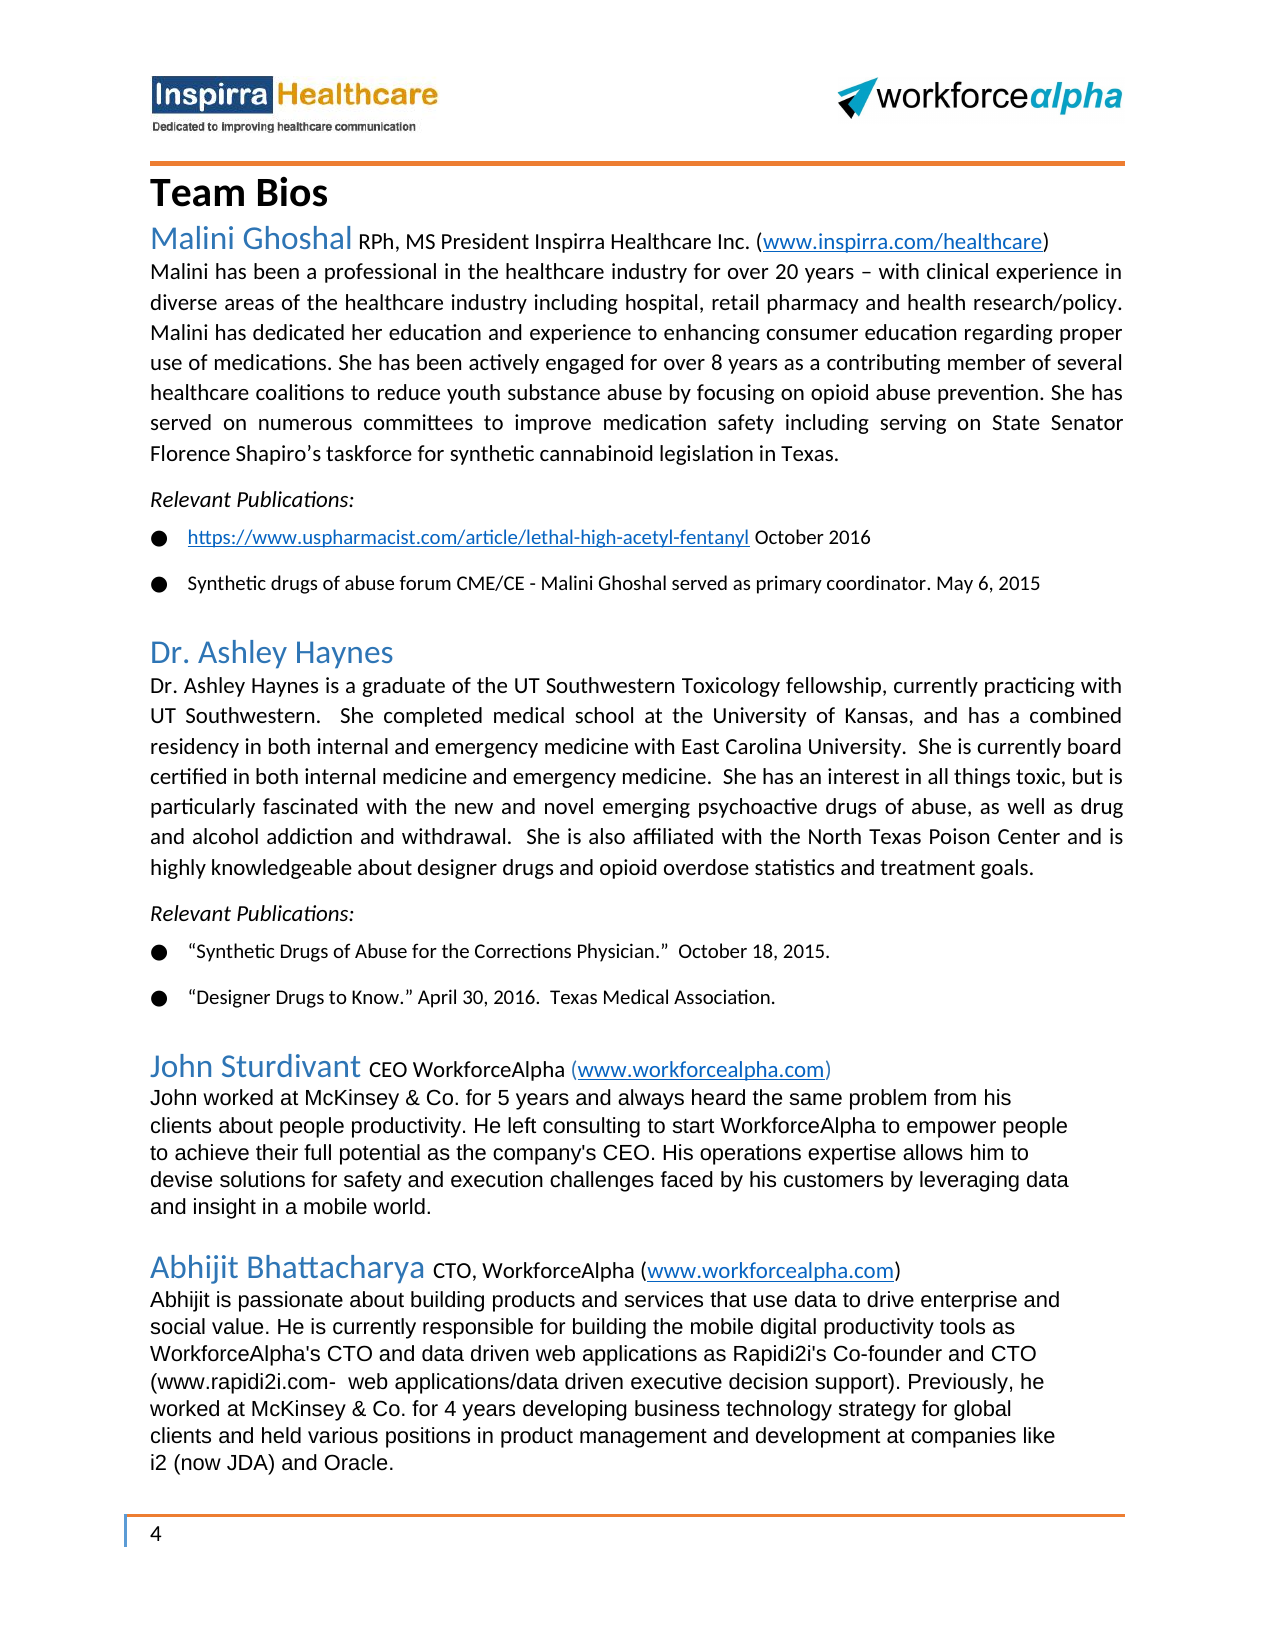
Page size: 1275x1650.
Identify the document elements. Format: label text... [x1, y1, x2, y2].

text Relevant Publications: [150, 486, 1125, 513]
list “Designer Drugs to Know.” April 30, 2016. Texas Medical Association. [150, 973, 1125, 1016]
text John worked at McKinsey & Co. for 5 years and always heard the same problem from his clients about people productivity. He left consulting to start WorkforceAlpha to empower people to achieve their full potential as the company's CEO. His operations expertise allows him to devise solutions for safety and execution challenges faced by his customers by leveraging data and insight in a mobile world. [150, 1085, 1077, 1219]
text Dr. Ashley Haynes is a graduate of the UT Southwestern Toxicology fellowship, currently practicing with UT Southwestern. She completed medical school at the University of Kansas, and has a combined residency in both internal and emergency medicine with East Carolina University. She is currently board certified in both internal medicine and emergency medicine. She has an interest in all things toxic, but is particularly fascinated with the new and novel emerging psychoactive drugs of abuse, as well as drug and alcohol addiction and withdrawal. She is also affiliated with the North Texas Poison Center and is highly knowledgeable about designer drugs and opioid overdose statistics and treatment goals. [150, 671, 1125, 881]
list “Synthetic Drugs of Abuse for the Corrections Physician.” October 18, 2015. [150, 927, 1125, 970]
picture [150, 76, 440, 133]
text Abhijit is passionate about building products and services that use data to drive enterprise and social value. He is currently responsible for building the mobile digital productivity tools as WorkforceAlpha's CTO and data driven web applications as Rapidi2i's Co-founder and CTO (www.rapidi2i.com- web applications/data driven executive decision support). Previously, he worked at McKinsey & Co. for 4 years developing business technology strategy for global clients and held various positions in product management and development at companies like i2 (now JDA) and Oracle. [150, 1287, 1077, 1475]
text Malini Ghoshal RPh, MS President Inspirra Healthcare Inc. (www.inspirra.com/healthcare) [150, 217, 1125, 257]
text Malini has been a professional in the healthcare industry for over 20 years – with clinical experience in diverse areas of the healthcare industry including hospital, retail pharmacy and health research/policy. Malini has dedicated her education and experience to enhancing consumer education regarding proper use of medications. She has been actively engaged for over 8 years as a contributing member of several healthcare coalitions to reduce youth substance abuse by focusing on opioid abuse prevention. She has served on numerous committees to improve medication safety including serving on State Senator Florence Shapiro’s taskforce for synthetic cannabinoid legislation in Texas. [150, 257, 1125, 467]
list https://www.uspharmacist.com/article/lethal-high-acetyl-fentanyl October 2016 [150, 513, 1125, 556]
text Abhijit Bhattacharya CTO, WorkforceAlpha (www.workforcealpha.com) [150, 1246, 1125, 1287]
text Relevant Publications: [150, 899, 1125, 927]
text John Sturdivant CEO WorkforceAlpha (www.workforcealpha.com) [150, 1044, 1125, 1085]
text Dr. Ashley Haynes [150, 631, 1125, 671]
picture [837, 77, 1125, 124]
title Team Bios [150, 166, 1125, 217]
list Synthetic drugs of abuse forum CME/CE - Malini Ghoshal served as primary coordinator. May 6, 2015 [150, 559, 1125, 602]
